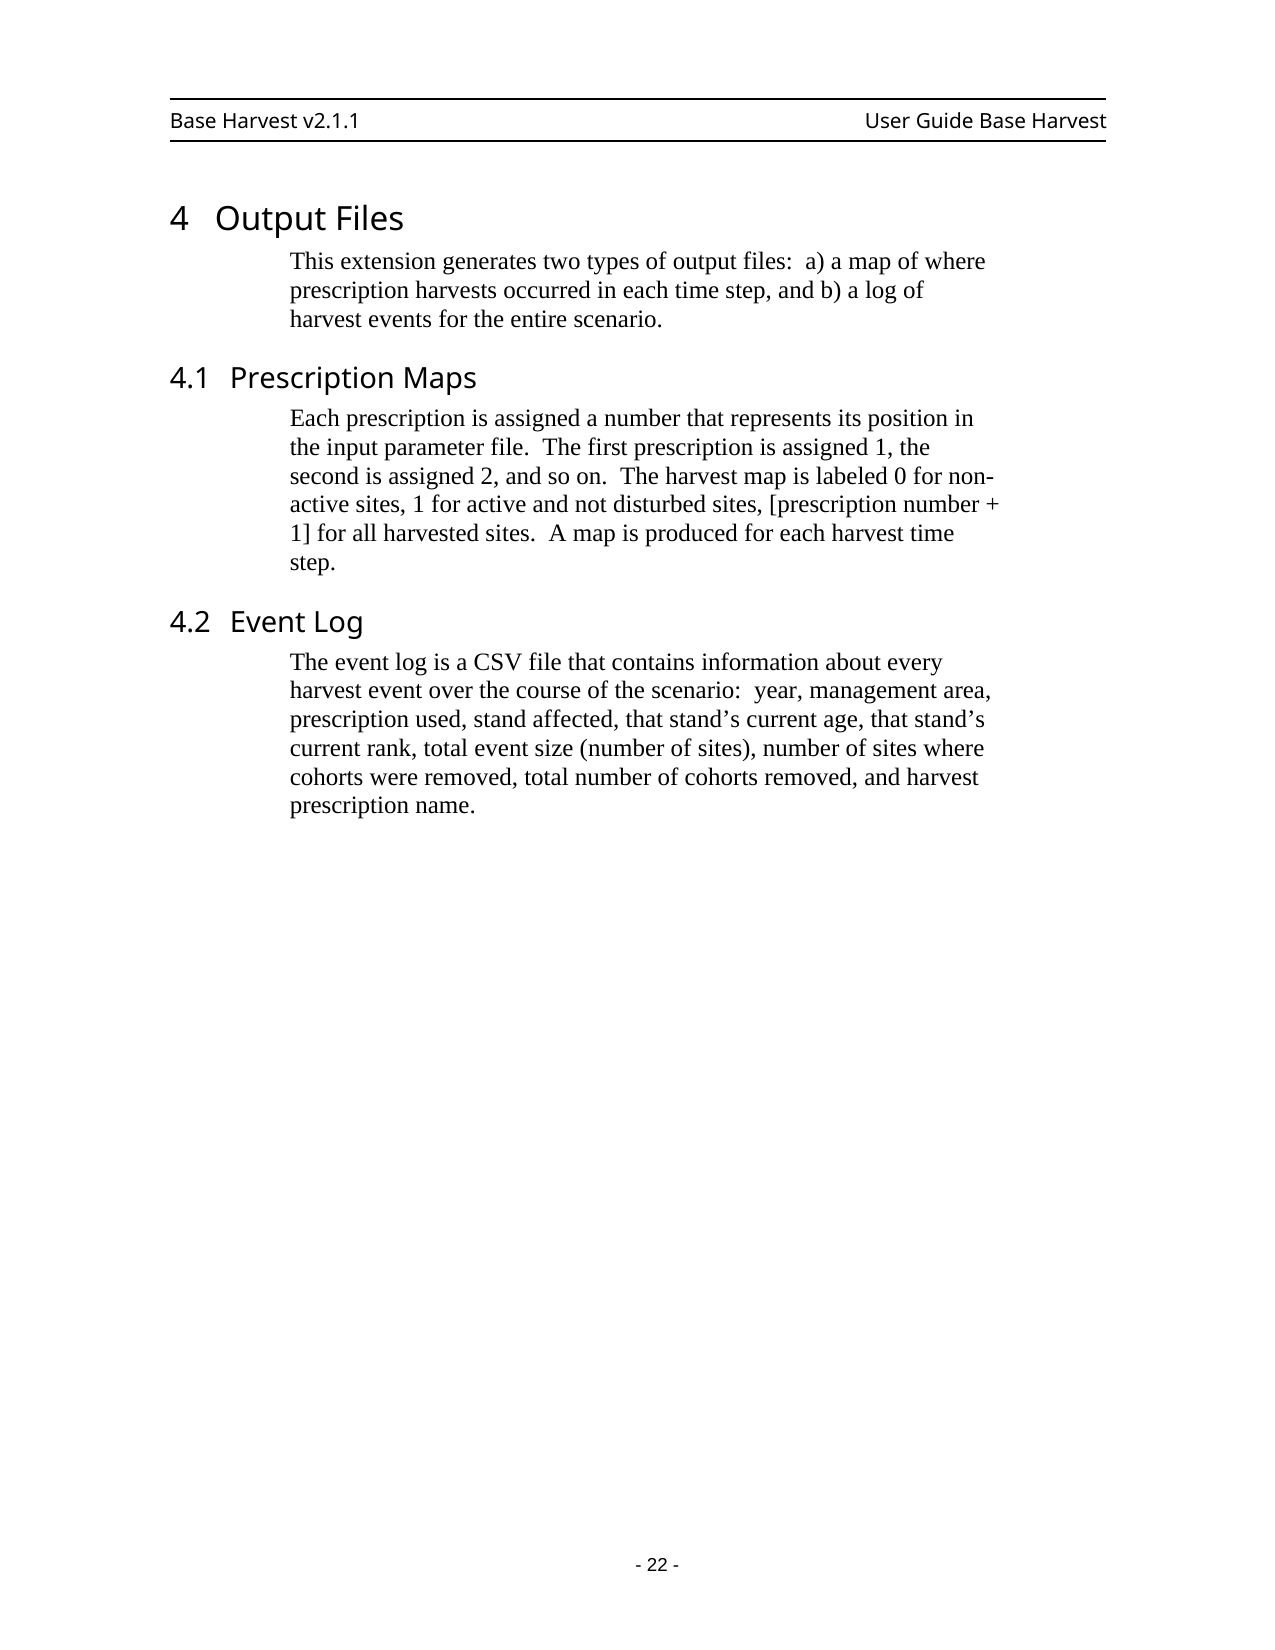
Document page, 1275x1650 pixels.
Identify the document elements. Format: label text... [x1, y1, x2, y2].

subtitle Output Files [169, 194, 1106, 240]
subtitle Prescription Maps [169, 357, 1106, 397]
subtitle Event Log [169, 601, 1106, 641]
text The event log is a CSV file that contains information about every harvest event over the course of the scenario: year, management area, prescription used, stand affected, that stand’s current age, that stand’s current rank, total event size (number of sites), number of sites where cohorts were removed, total number of cohorts removed, and harvest prescription name. [289, 647, 1001, 819]
text Each prescription is assigned a number that represents its position in the input parameter file. The first prescription is assigned 1, the second is assigned 2, and so on. The harvest map is labeled 0 for non-active sites, 1 for active and not disturbed sites, [prescription number + 1] for all harvested sites. A map is produced for each harvest time step. [289, 403, 1001, 576]
text This extension generates two types of output files: a) a map of where prescription harvests occurred in each time step, and b) a log of harvest events for the entire scenario. [289, 246, 1001, 332]
